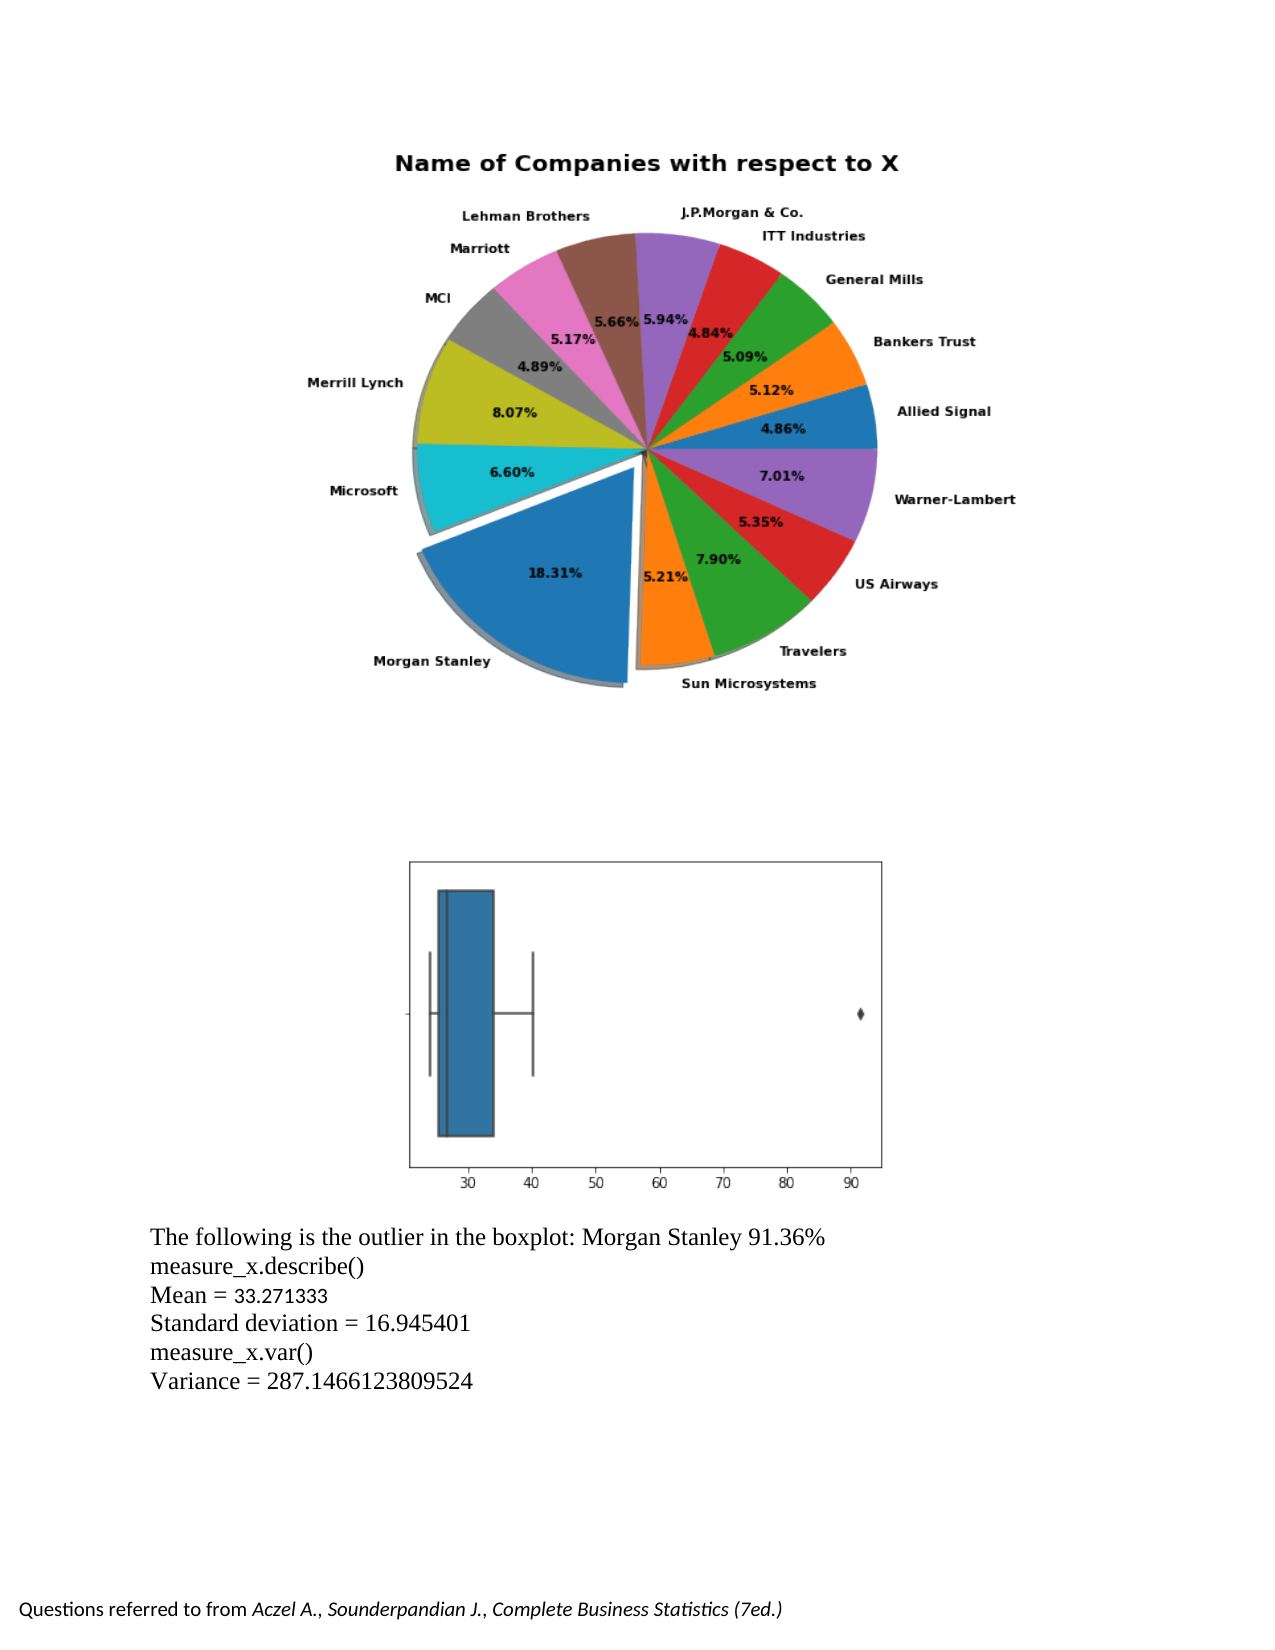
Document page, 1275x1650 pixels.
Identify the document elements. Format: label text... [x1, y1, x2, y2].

text The following is the outlier in the boxplot: Morgan Stanley 91.36% [150, 1222, 1125, 1251]
text Standard deviation = 16.945401 [150, 1308, 1125, 1337]
picture [257, 93, 1018, 809]
text Mean = 33.271333 [150, 1280, 1125, 1308]
text measure_x.var() [150, 1337, 1125, 1366]
picture [333, 812, 942, 1218]
text measure_x.describe() [150, 1251, 1125, 1280]
text Variance = 287.1466123809524 [150, 1366, 1125, 1395]
